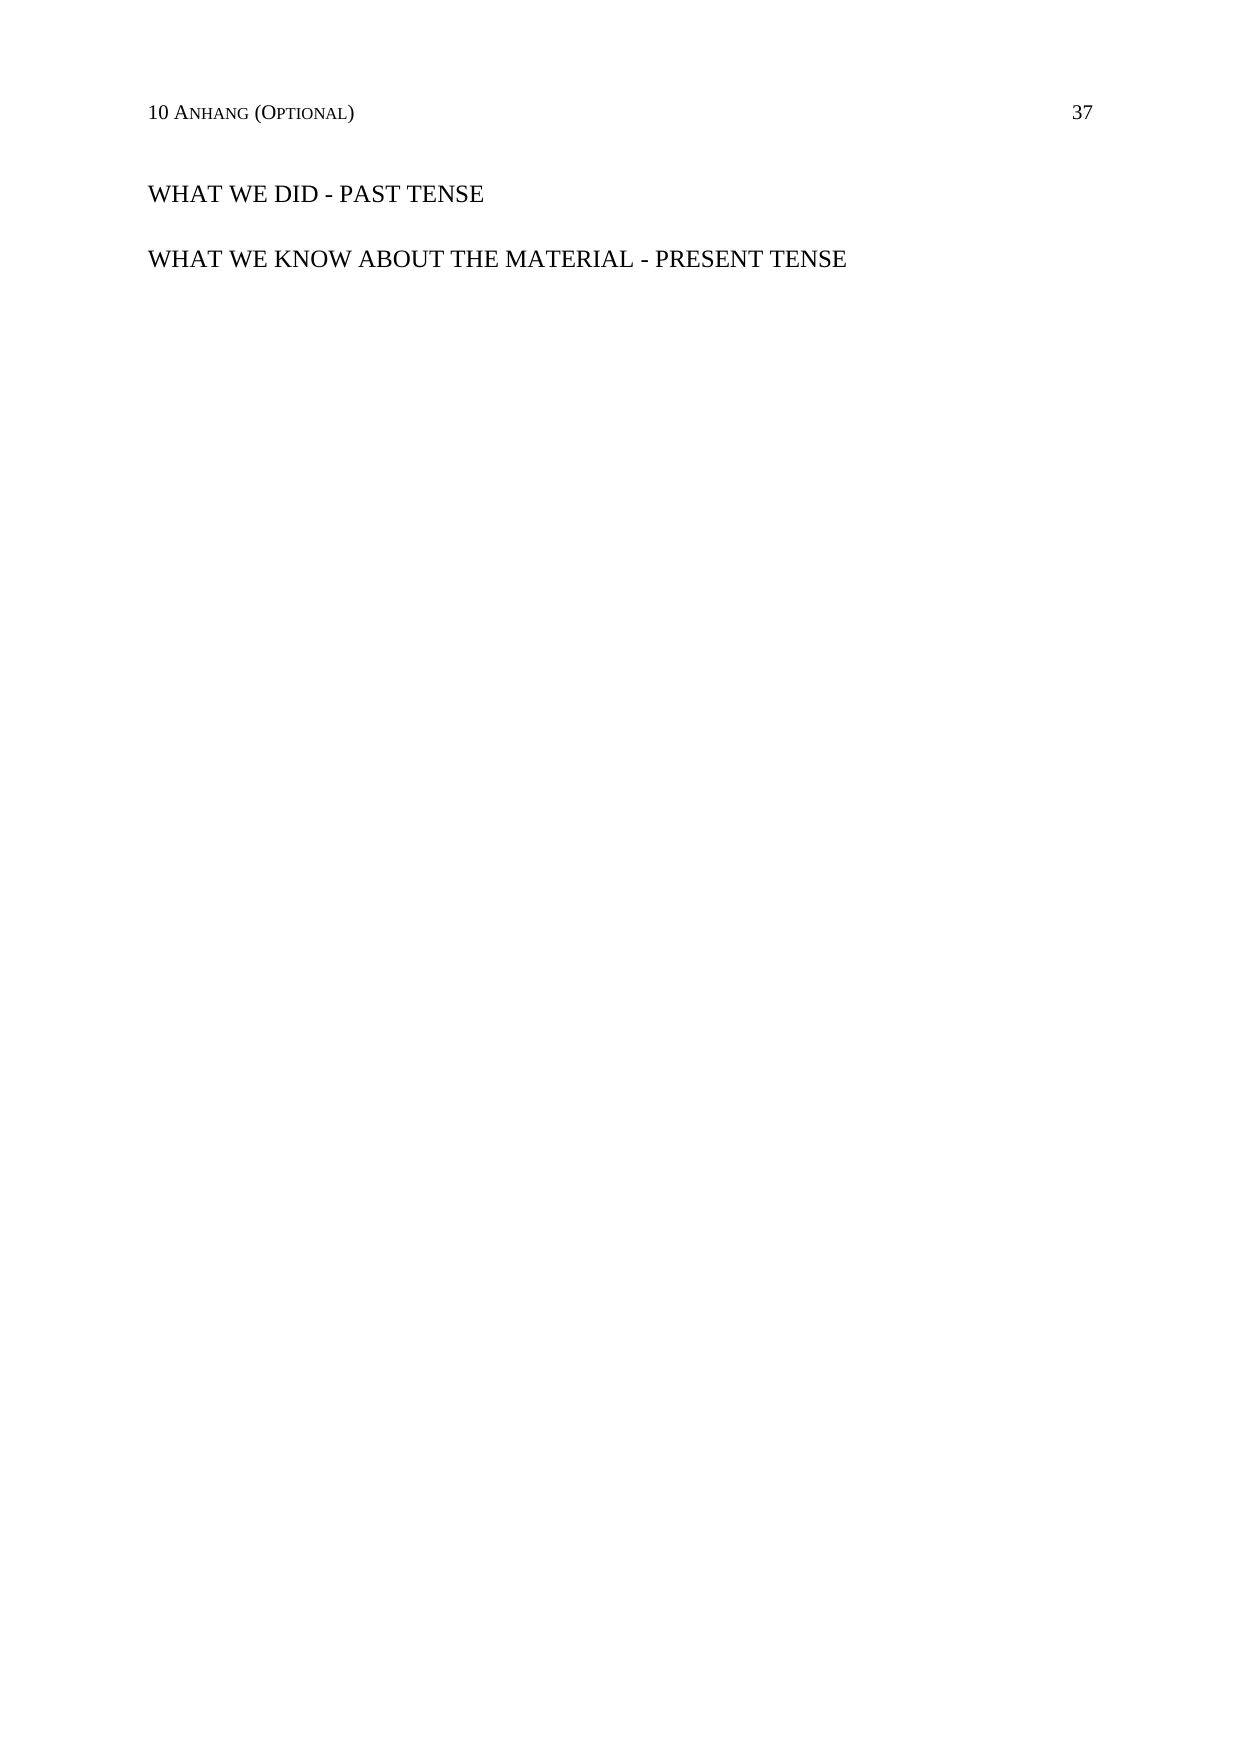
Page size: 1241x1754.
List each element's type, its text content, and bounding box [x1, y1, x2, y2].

text WHAT WE KNOW ABOUT THE MATERIAL - PRESENT TENSE [148, 244, 1092, 273]
text WHAT WE DID - PAST TENSE [148, 179, 1092, 207]
